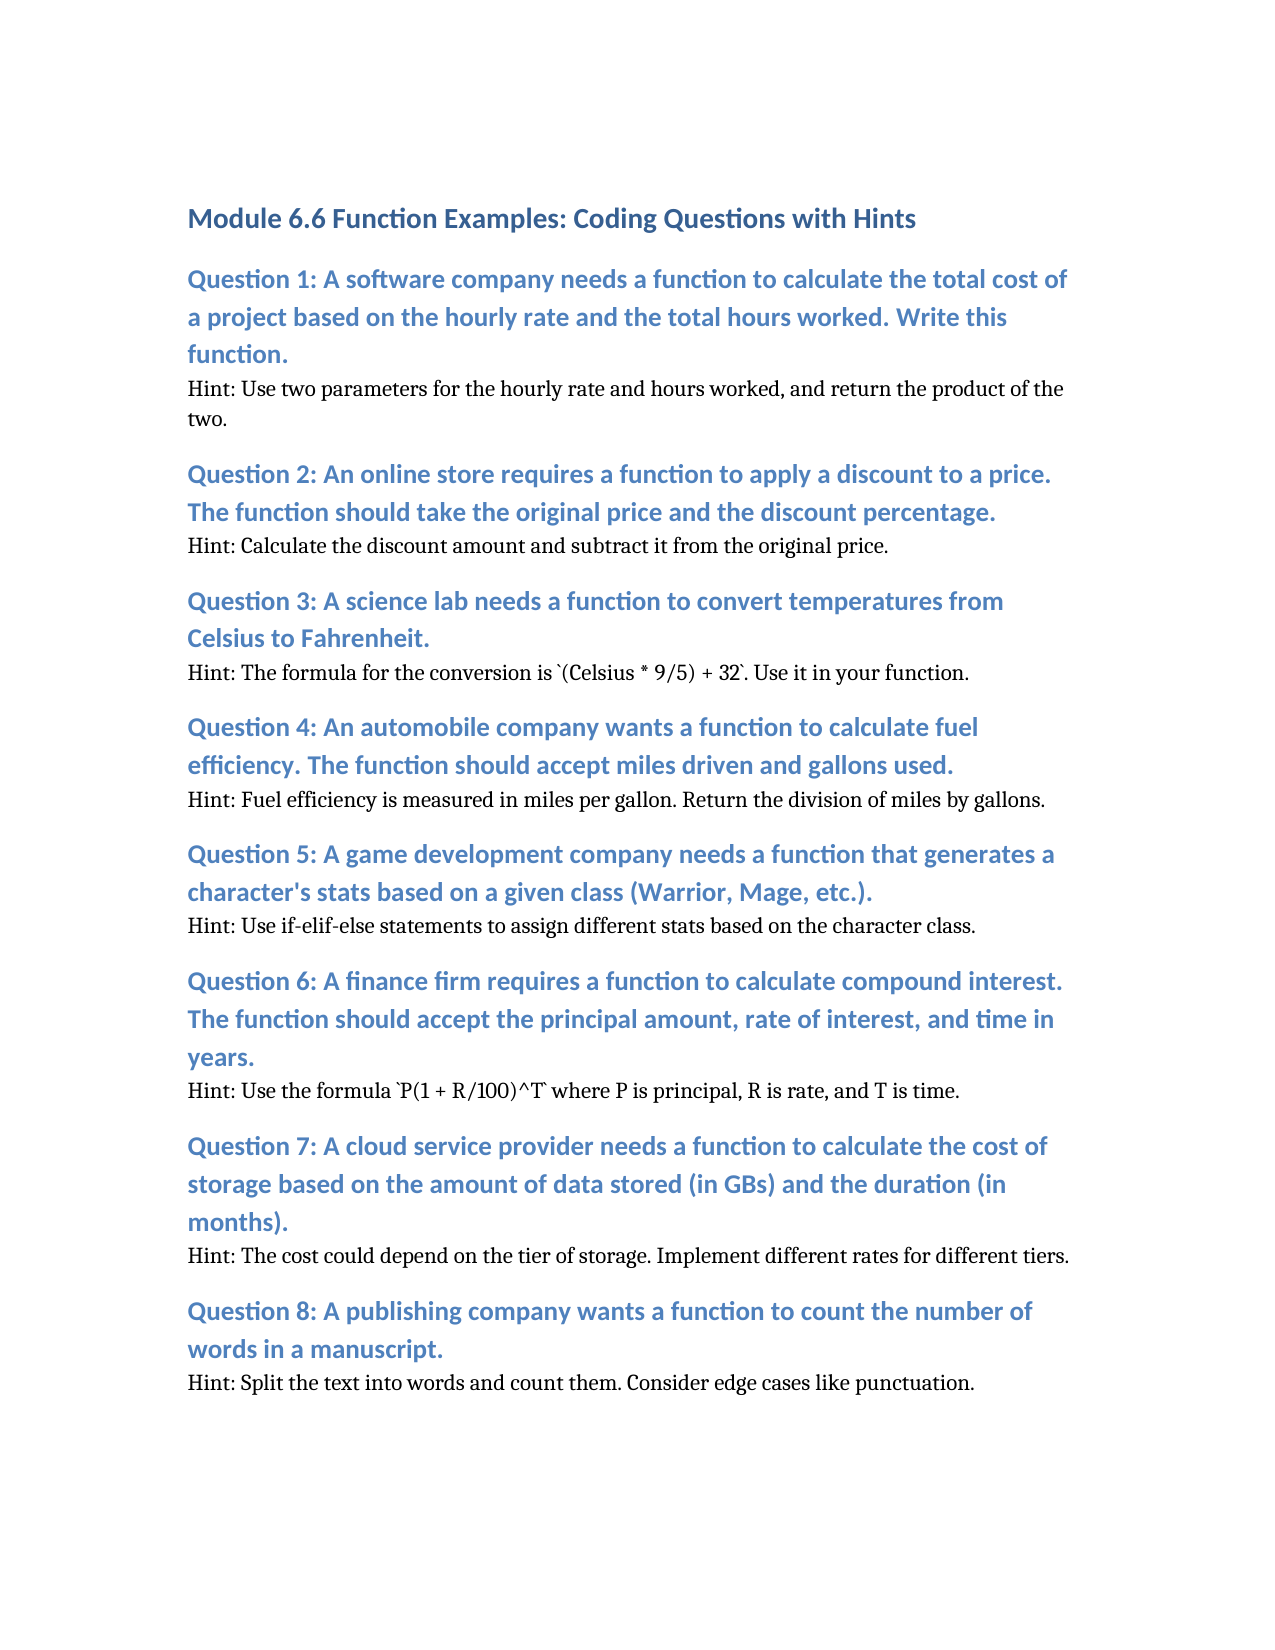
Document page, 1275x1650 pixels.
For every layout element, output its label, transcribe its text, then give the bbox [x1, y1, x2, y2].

subtitle Question 4: An automobile company wants a function to calculate fuel efficiency. The function should accept miles driven and gallons used. [187, 711, 1087, 781]
subtitle Question 3: A science lab needs a function to convert temperatures from Celsius to Fahrenheit. [187, 584, 1087, 654]
text Hint: The cost could depend on the tier of storage. Implement different rates for different tiers. [187, 1243, 1087, 1269]
text Hint: Use the formula `P(1 + R/100)^T` where P is principal, R is rate, and T is time. [187, 1078, 1087, 1104]
subtitle Question 8: A publishing company wants a function to count the number of words in a manuscript. [187, 1294, 1087, 1365]
text Hint: Fuel efficiency is measured in miles per gallon. Return the division of miles by gallons. [187, 786, 1087, 813]
text Hint: The formula for the conversion is `(Celsius * 9/5) + 32`. Use it in your function. [187, 659, 1087, 686]
subtitle Module 6.6 Function Examples: Coding Questions with Hints [187, 200, 1087, 236]
subtitle Question 6: A finance firm requires a function to calculate compound interest. The function should accept the principal amount, rate of interest, and time in years. [187, 964, 1087, 1073]
subtitle Question 2: An online store requires a function to apply a discount to a price. The function should take the original price and the discount percentage. [187, 457, 1087, 528]
text Hint: Use two parameters for the hourly rate and hours worked, and return the product of the two. [187, 376, 1087, 432]
subtitle Question 1: A software company needs a function to calculate the total cost of a project based on the hourly rate and the total hours worked. Write this function. [187, 262, 1087, 371]
text Hint: Calculate the discount amount and subtract it from the original price. [187, 533, 1087, 559]
text Hint: Use if-elif-else statements to assign different stats based on the character class. [187, 913, 1087, 939]
subtitle Question 7: A cloud service provider needs a function to calculate the cost of storage based on the amount of data stored (in GBs) and the duration (in months). [187, 1129, 1087, 1238]
text Hint: Split the text into words and count them. Consider edge cases like punctuation. [187, 1370, 1087, 1396]
subtitle Question 5: A game development company needs a function that generates a character's stats based on a given class (Warrior, Mage, etc.). [187, 837, 1087, 908]
